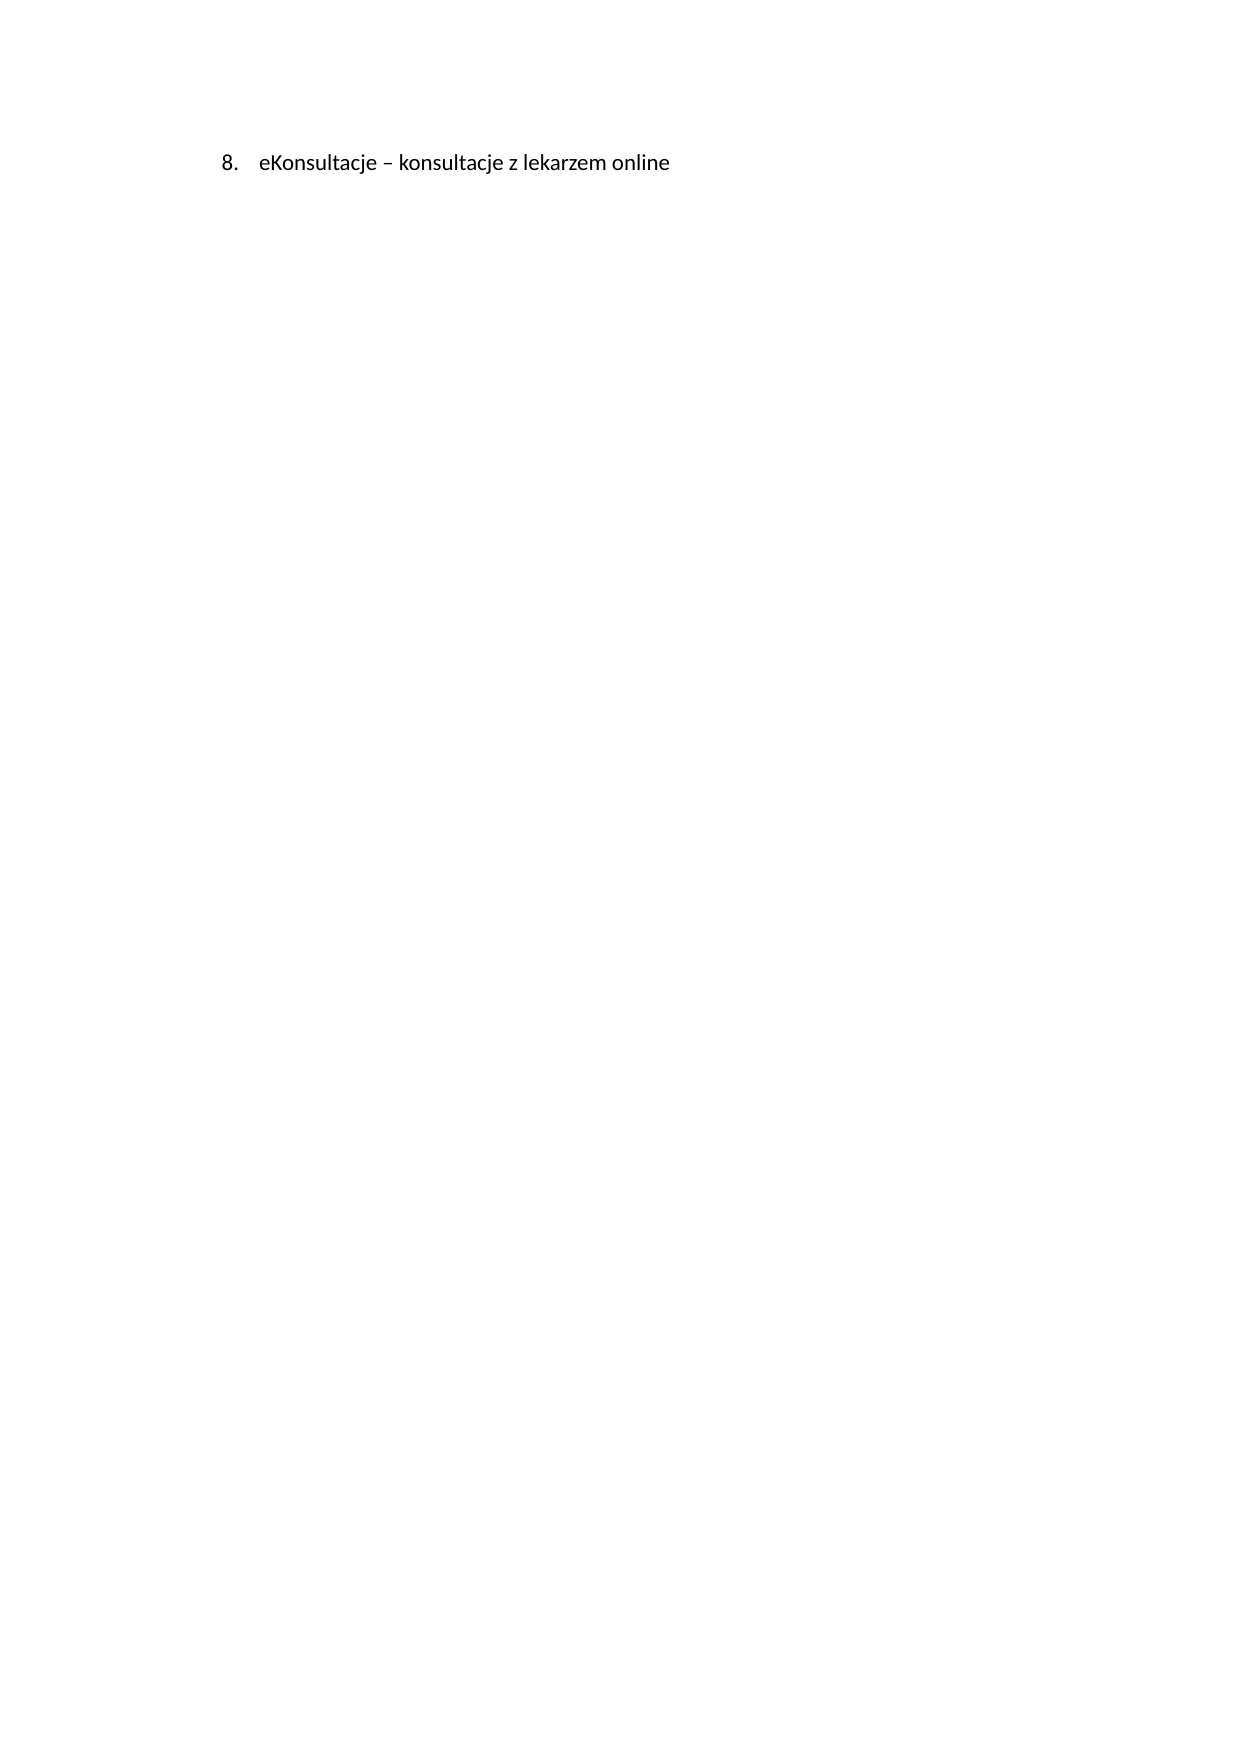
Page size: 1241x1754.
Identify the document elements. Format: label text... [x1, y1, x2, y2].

list eKonsultacje – konsultacje z lekarzem online [221, 148, 1093, 176]
